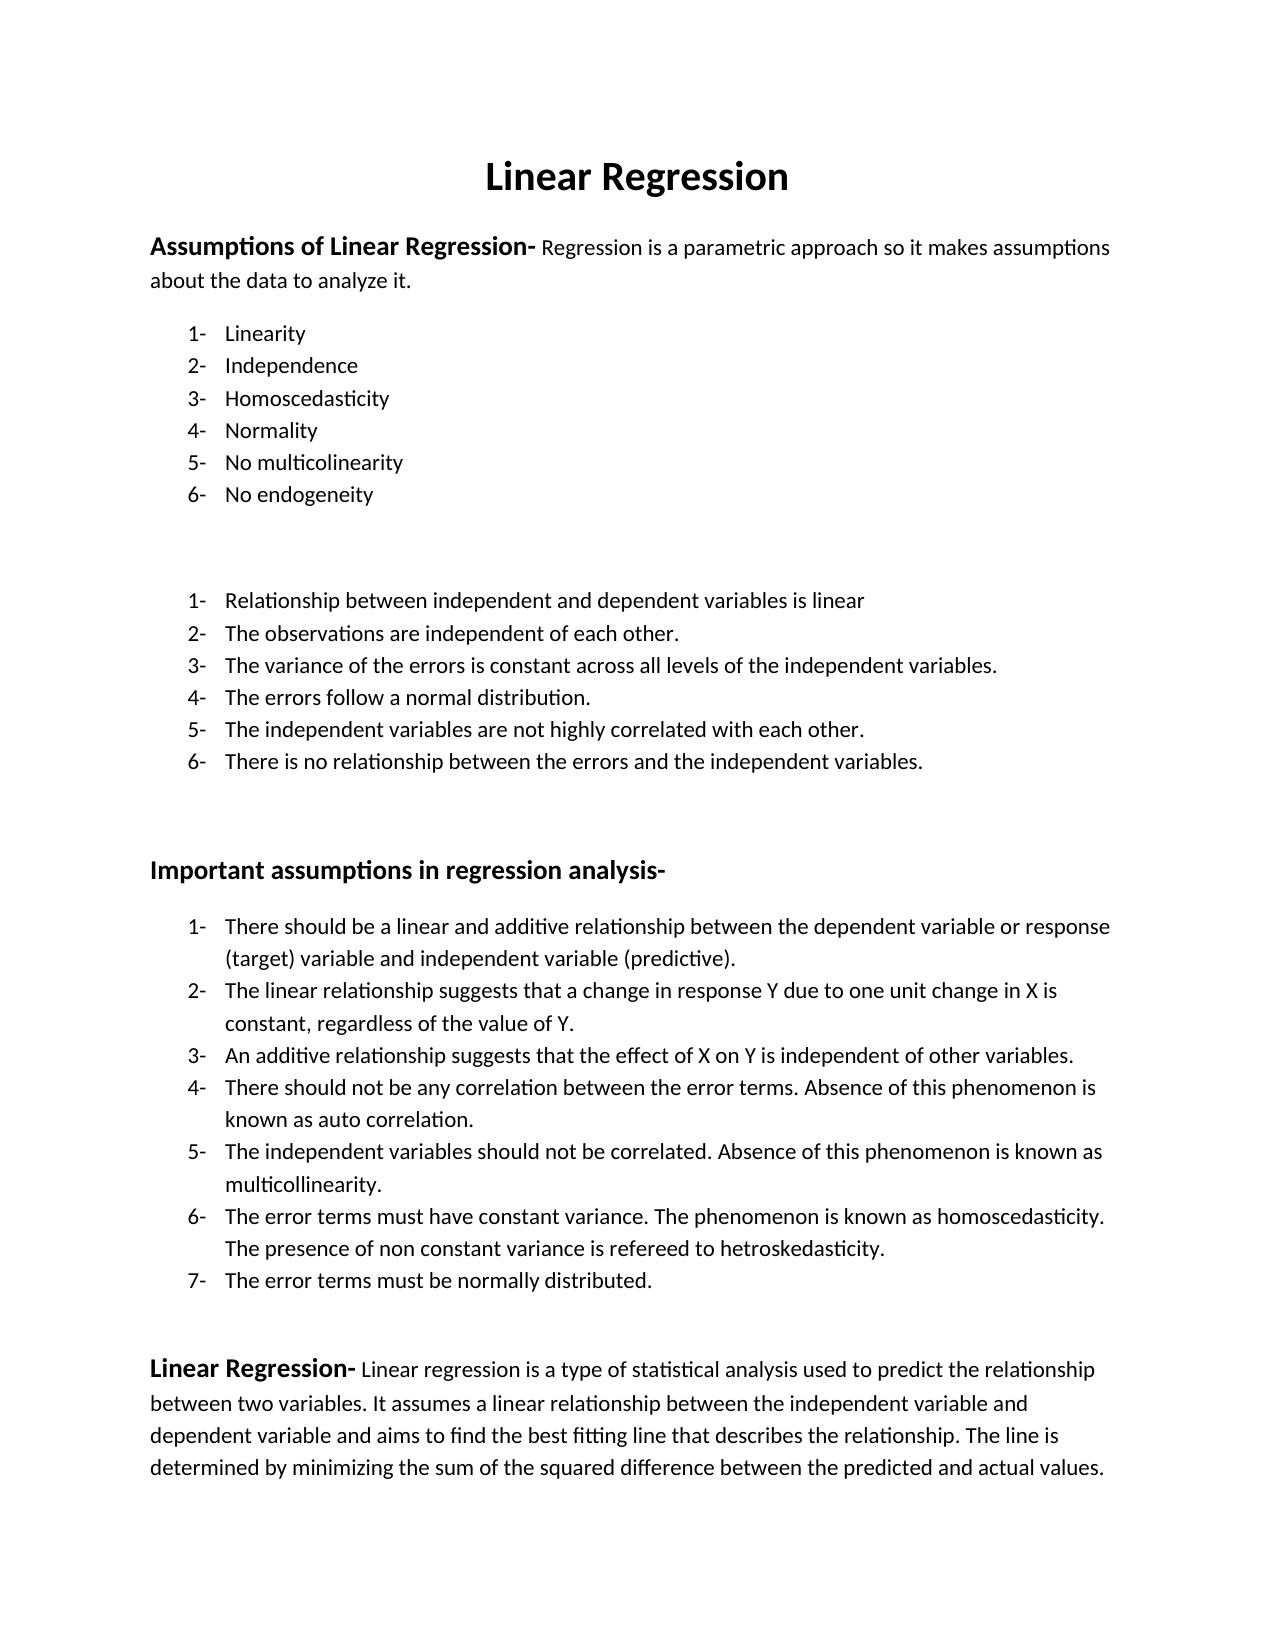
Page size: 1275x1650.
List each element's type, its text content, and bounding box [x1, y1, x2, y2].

list Homoscedasticity [187, 384, 1125, 412]
list The errors follow a normal distribution. [187, 683, 1125, 711]
list Linearity [187, 319, 1125, 347]
text Important assumptions in regression analysis- [150, 853, 1125, 886]
list The error terms must be normally distributed. [187, 1266, 1125, 1294]
text Linear Regression [150, 150, 1125, 201]
list There should not be any correlation between the error terms. Absence of this phenomenon is known as auto correlation. [187, 1073, 1125, 1133]
list No endogeneity [187, 480, 1125, 508]
list The variance of the errors is constant across all levels of the independent variables. [187, 651, 1125, 679]
list The independent variables should not be correlated. Absence of this phenomenon is known as multicollinearity. [187, 1137, 1125, 1198]
list The linear relationship suggests that a change in response Y due to one unit change in X is constant, regardless of the value of Y. [187, 977, 1125, 1037]
list Relationship between independent and dependent variables is linear [187, 586, 1125, 614]
text Linear Regression- Linear regression is a type of statistical analysis used to predict the relationship between two variables. It assumes a linear relationship between the independent variable and dependent variable and aims to find the best fitting line that describes the relationship. The line is determined by minimizing the sum of the squared difference between the predicted and actual values. [150, 1351, 1125, 1481]
list Independence [187, 352, 1125, 380]
list The observations are independent of each other. [187, 619, 1125, 647]
list There should be a linear and additive relationship between the dependent variable or response (target) variable and independent variable (predictive). [187, 912, 1125, 972]
list An additive relationship suggests that the effect of X on Y is independent of other variables. [187, 1041, 1125, 1069]
list The independent variables are not highly correlated with each other. [187, 715, 1125, 743]
list The error terms must have constant variance. The phenomenon is known as homoscedasticity. The presence of non constant variance is refereed to hetroskedasticity. [187, 1202, 1125, 1262]
list No multicolinearity [187, 448, 1125, 476]
text Assumptions of Linear Regression- Regression is a parametric approach so it makes assumptions about the data to analyze it. [150, 229, 1125, 294]
list Normality [187, 416, 1125, 444]
list There is no relationship between the errors and the independent variables. [187, 747, 1125, 775]
